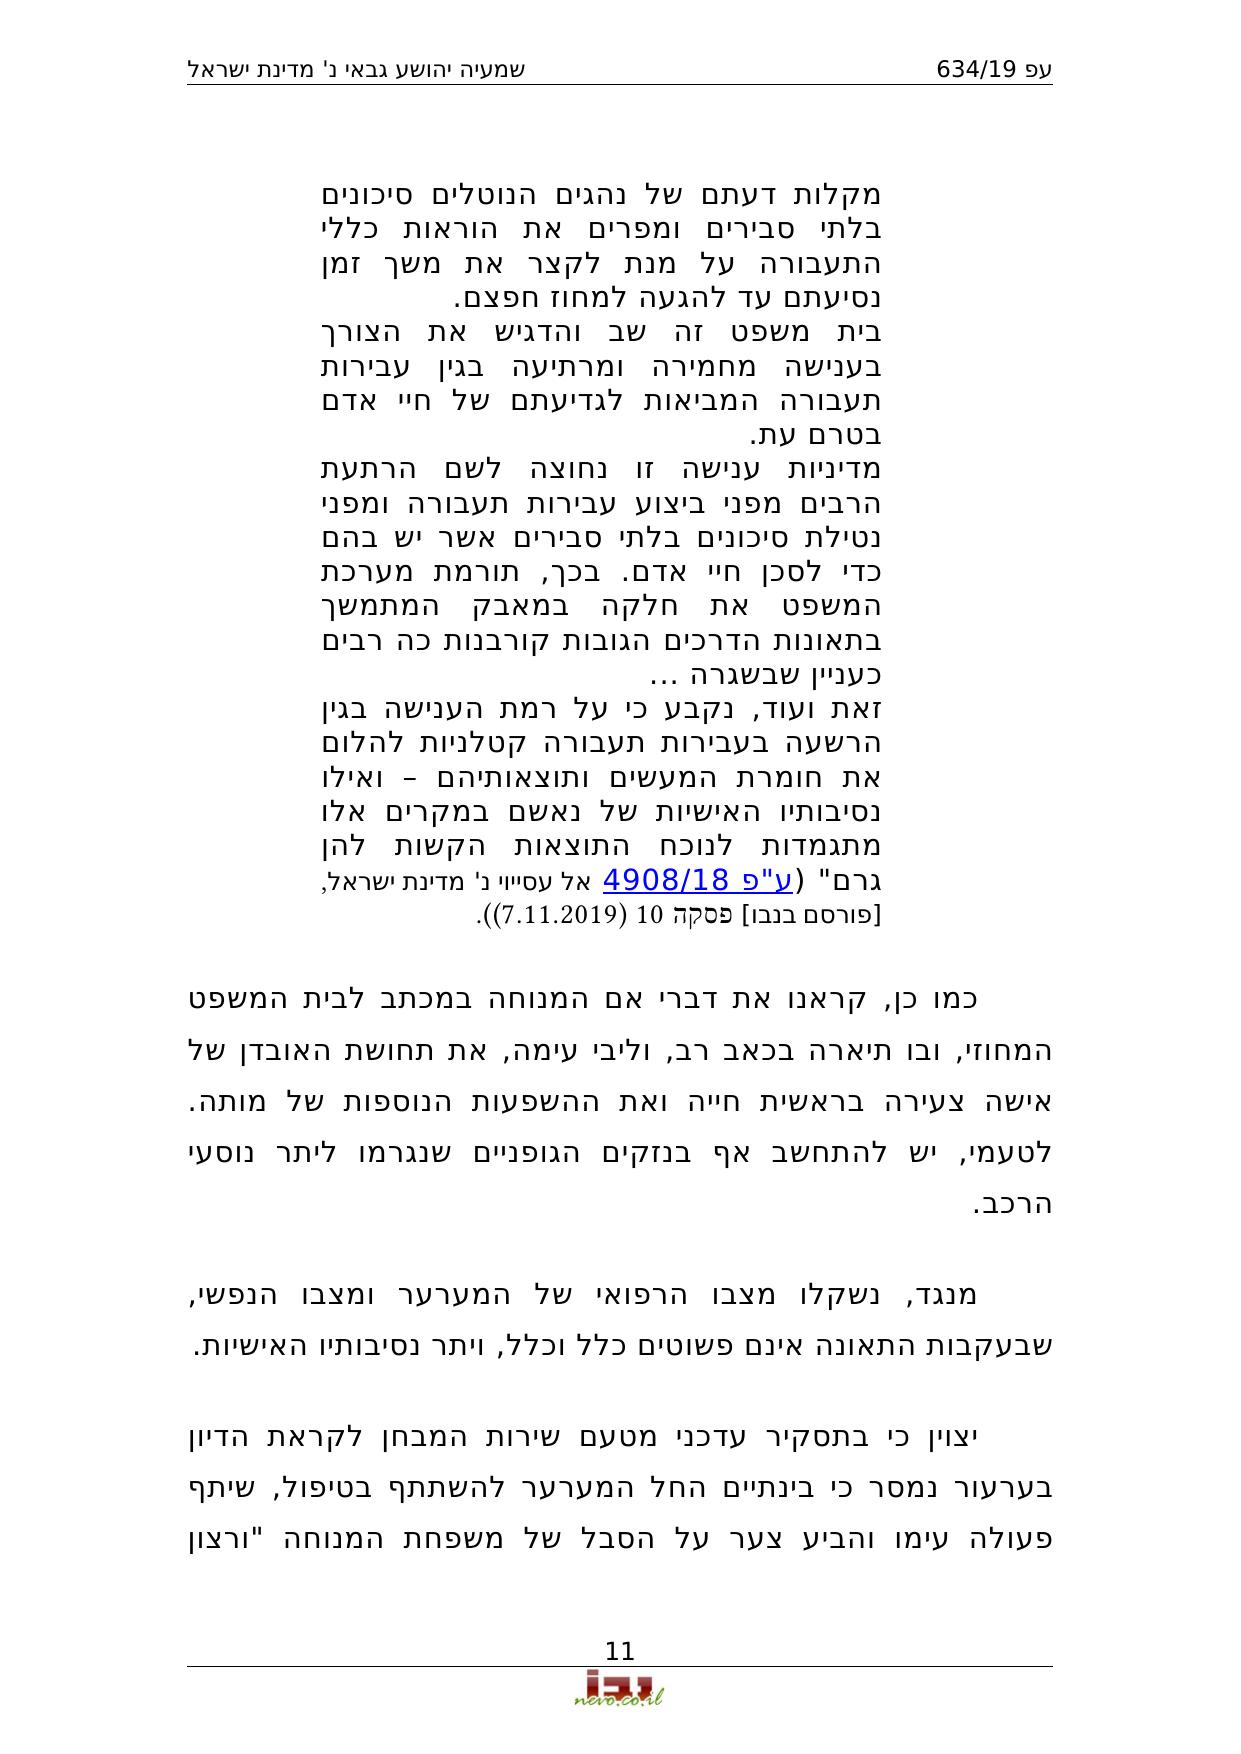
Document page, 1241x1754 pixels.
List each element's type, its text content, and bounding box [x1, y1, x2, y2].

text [321, 177, 882, 314]
picture [574, 1669, 666, 1707]
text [187, 1419, 1053, 1556]
text בית משפט זה שב והדגיש את הצורך בענישה מחמירה ומרתיעה בגין עבירות תעבורה המביאות לגדיעתם של חיי אדם בטרם עת. [321, 314, 882, 451]
text מנגד, נשקלו מצבו הרפואי של המערער ומצבו הנפשי, שבעקבות התאונה אינם פשוטים כלל וכלל, ויתר נסיבותיו האישיות. [187, 1277, 1053, 1362]
text זאת ועוד, נקבע כי על רמת הענישה בגין הרשעה בעבירות תעבורה קטלניות להלום את חומרת המעשים ותוצאותיהם – ואילו נסיבותיו האישיות של נאשם במקרים אלו מתגמדות לנוכח התוצאות הקשות להן גרם" (ע"פ 4908/18 אל עסייוי נ' מדינת ישראל, [פורסם בנבו] פסקה 10 (7.11.2019)). [321, 691, 882, 930]
text כמו כן, קראנו את דברי אם המנוחה במכתב לבית המשפט המחוזי, ובו תיארה בכאב רב, וליבי עימה, את תחושת האובדן של אישה צעירה בראשית חייה ואת ההשפעות הנוספות של מותה. לטעמי, יש להתחשב אף בנזקים הגופניים שנגרמו ליתר נוסעי הרכב. [187, 981, 1053, 1220]
text מדיניות ענישה זו נחוצה לשם הרתעת הרבים מפני ביצוע עבירות תעבורה ומפני נטילת סיכונים בלתי סבירים אשר יש בהם כדי לסכן חיי אדם. בכך, תורמת מערכת המשפט את חלקה במאבק המתמשך בתאונות הדרכים הגובות קורבנות כה רבים כעניין שבשגרה ... [321, 451, 882, 691]
